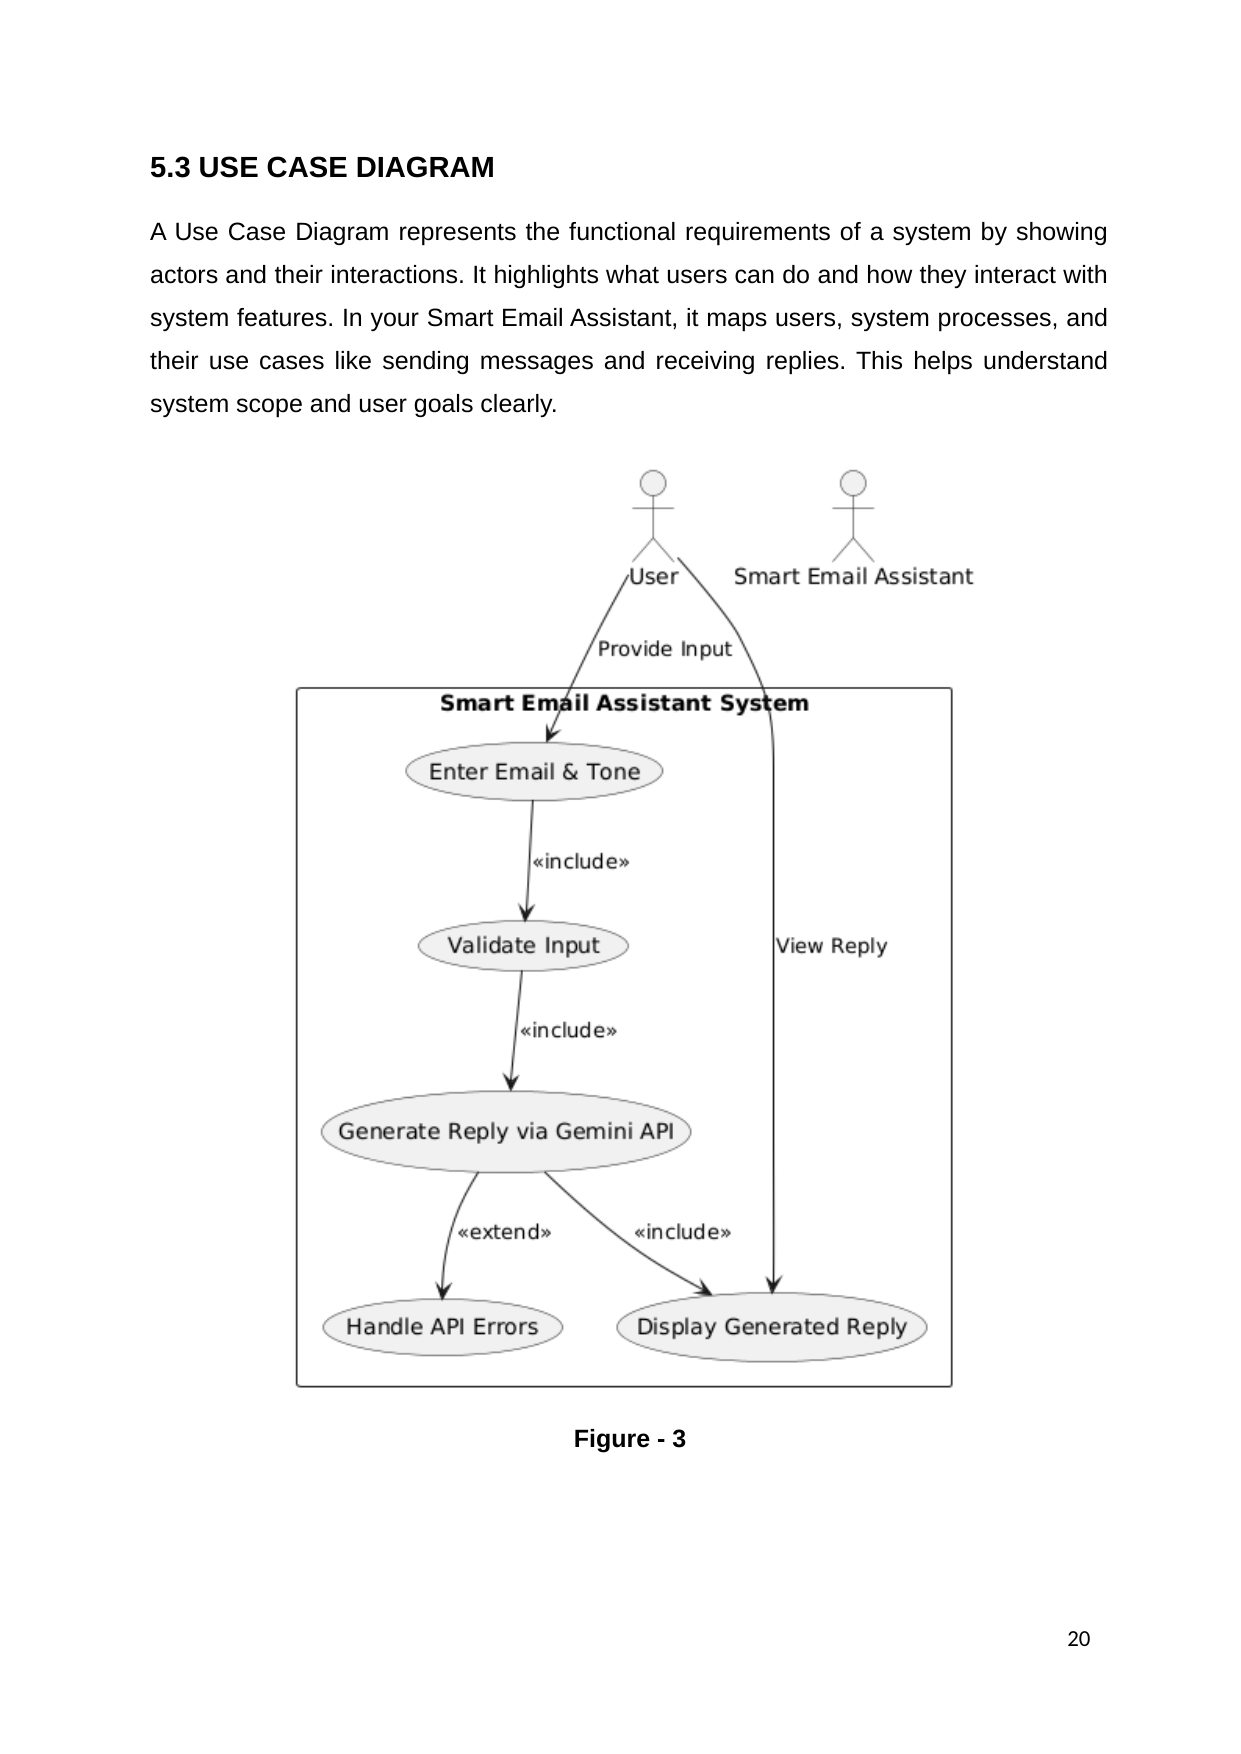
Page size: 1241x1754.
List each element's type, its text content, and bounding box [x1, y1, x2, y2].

text A Use Case Diagram represents the functional requirements of a system by showing actors and their interactions. It highlights what users can do and how they interact with system features. In your Smart Email Assistant, it maps users, system processes, and their use cases like sending messages and receiving replies. This helps understand system scope and user goals clearly. [150, 217, 1110, 418]
text Figure - 3 [150, 1424, 1110, 1453]
picture [229, 449, 1031, 1394]
text 5.3 USE CASE DIAGRAM [150, 150, 1110, 183]
